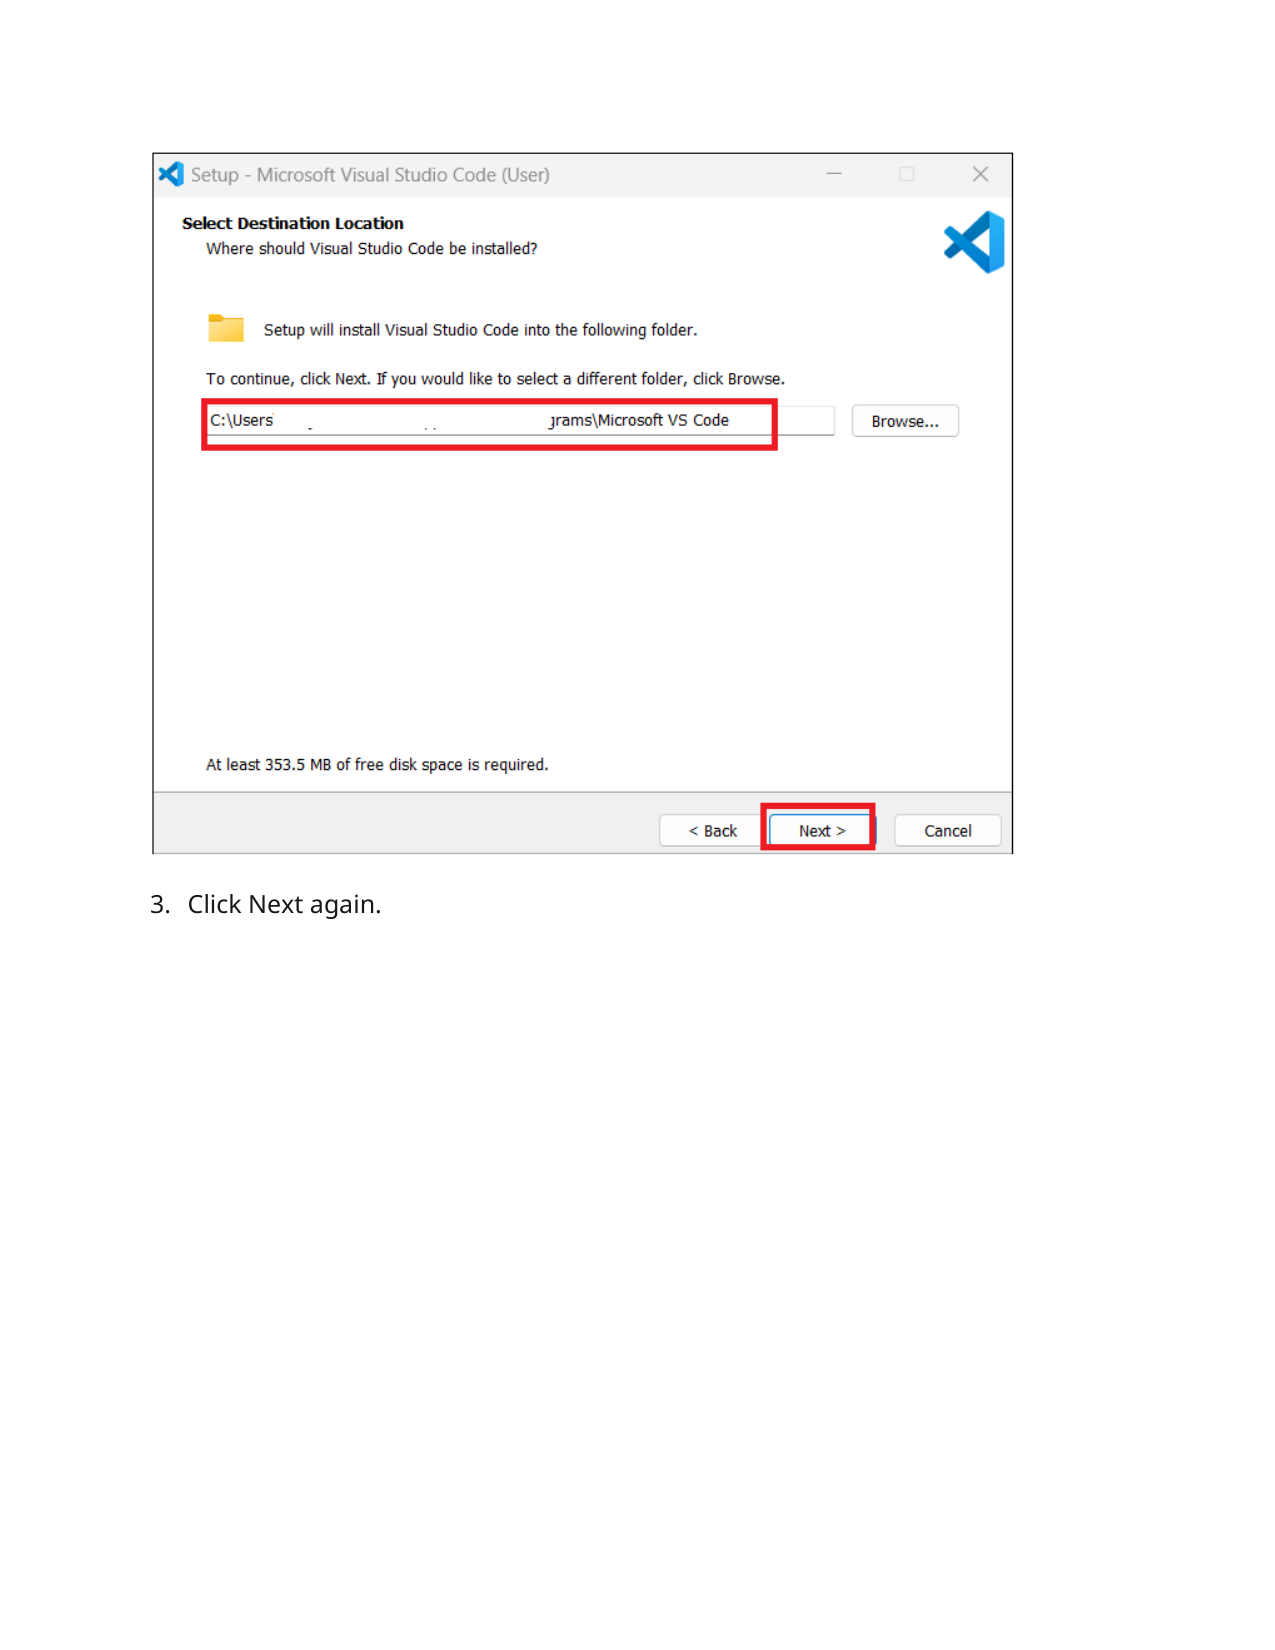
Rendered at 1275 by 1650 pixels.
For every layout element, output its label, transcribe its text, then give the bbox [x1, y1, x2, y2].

picture [150, 150, 1017, 858]
list Click Next again. [150, 887, 1125, 921]
